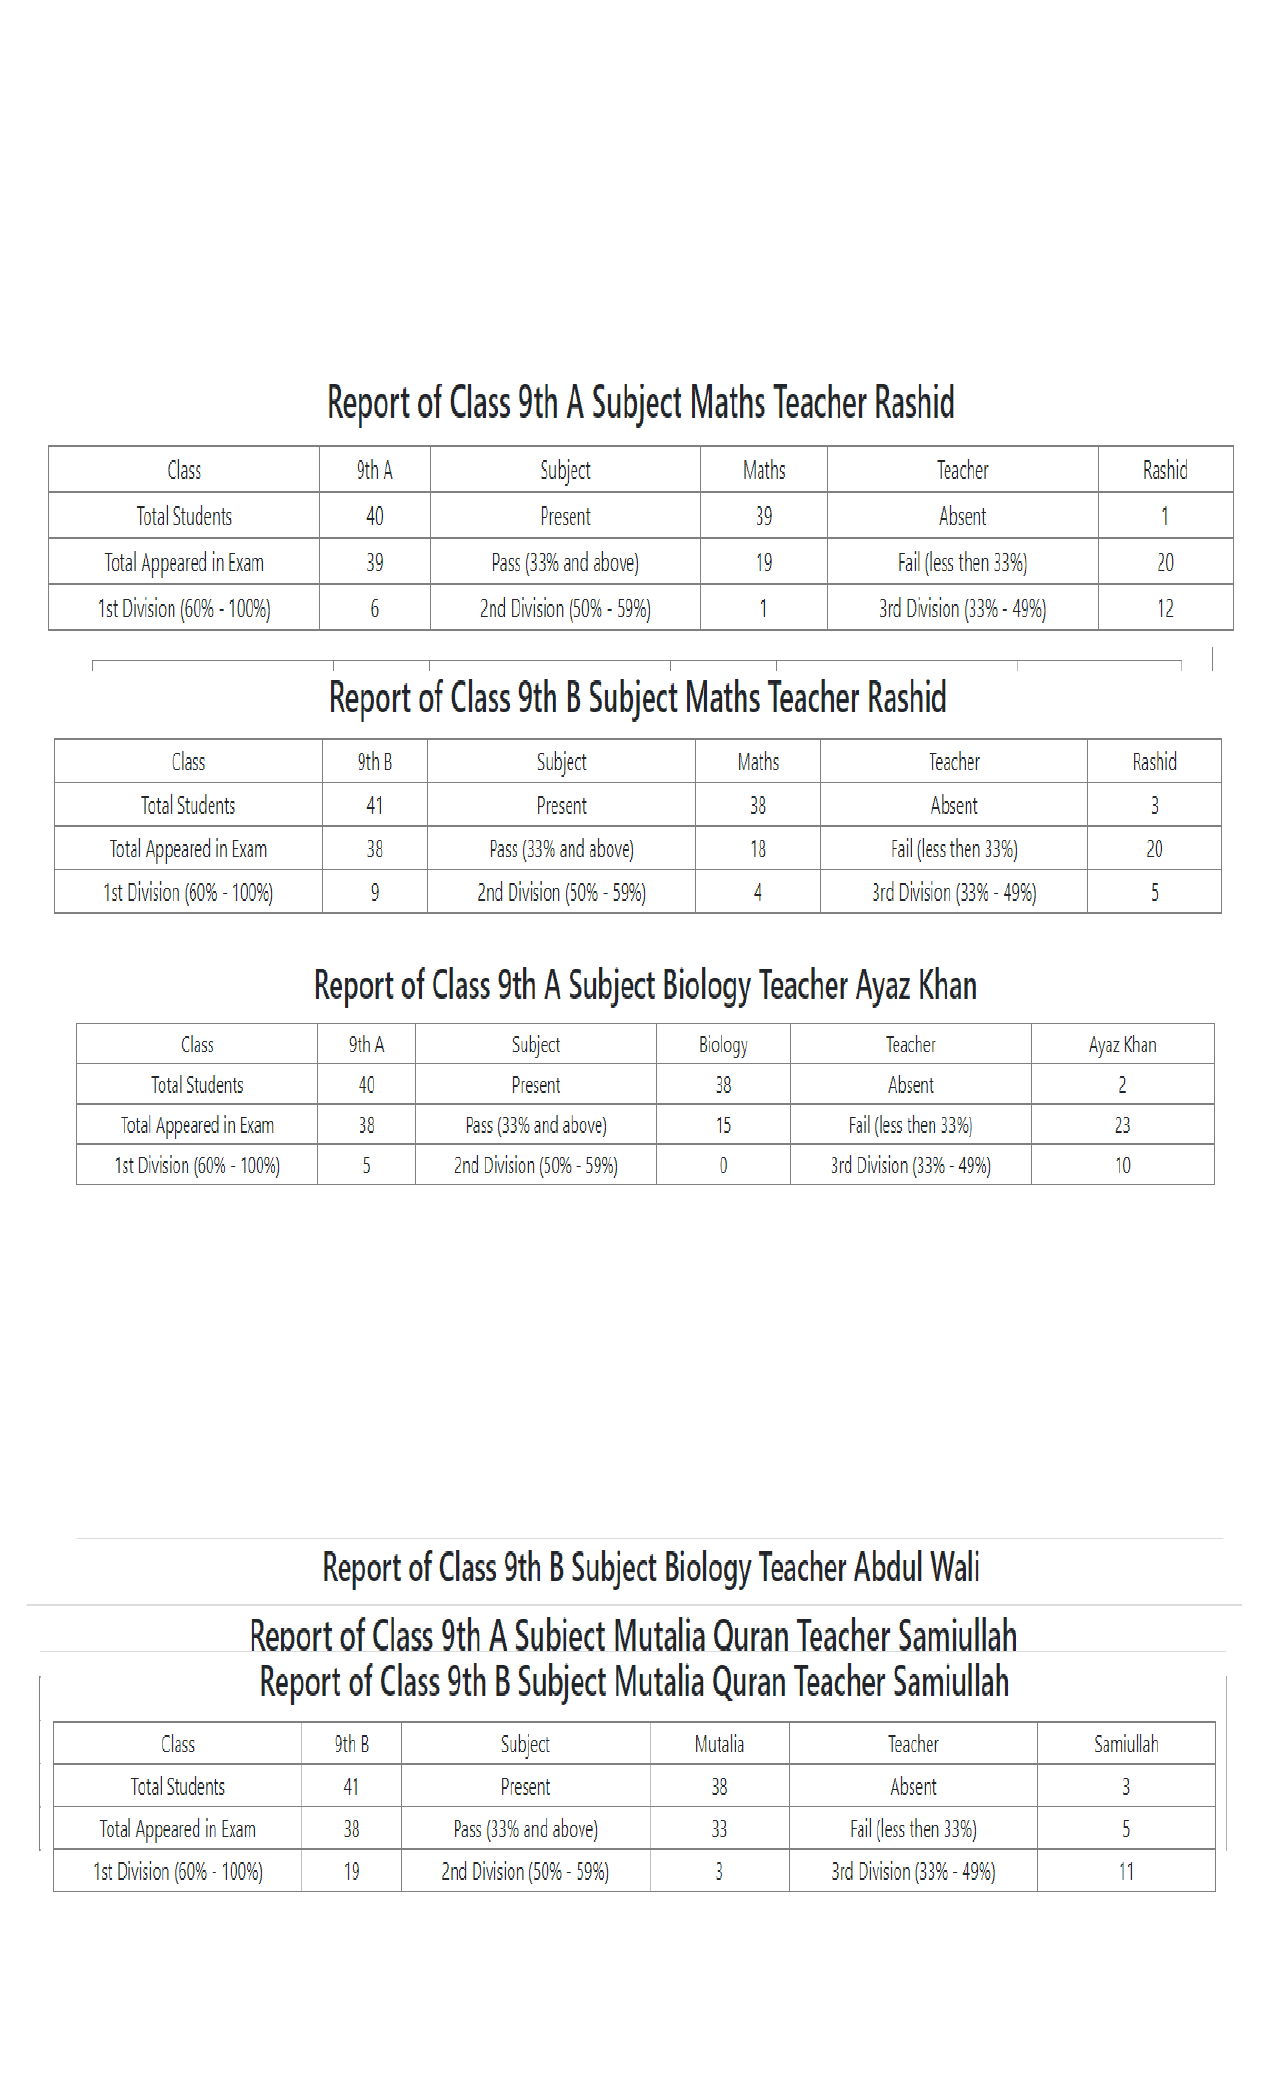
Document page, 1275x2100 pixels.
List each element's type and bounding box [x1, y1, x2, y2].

picture [26, 1537, 1243, 1902]
picture [39, 384, 1239, 927]
picture [62, 962, 1232, 1202]
